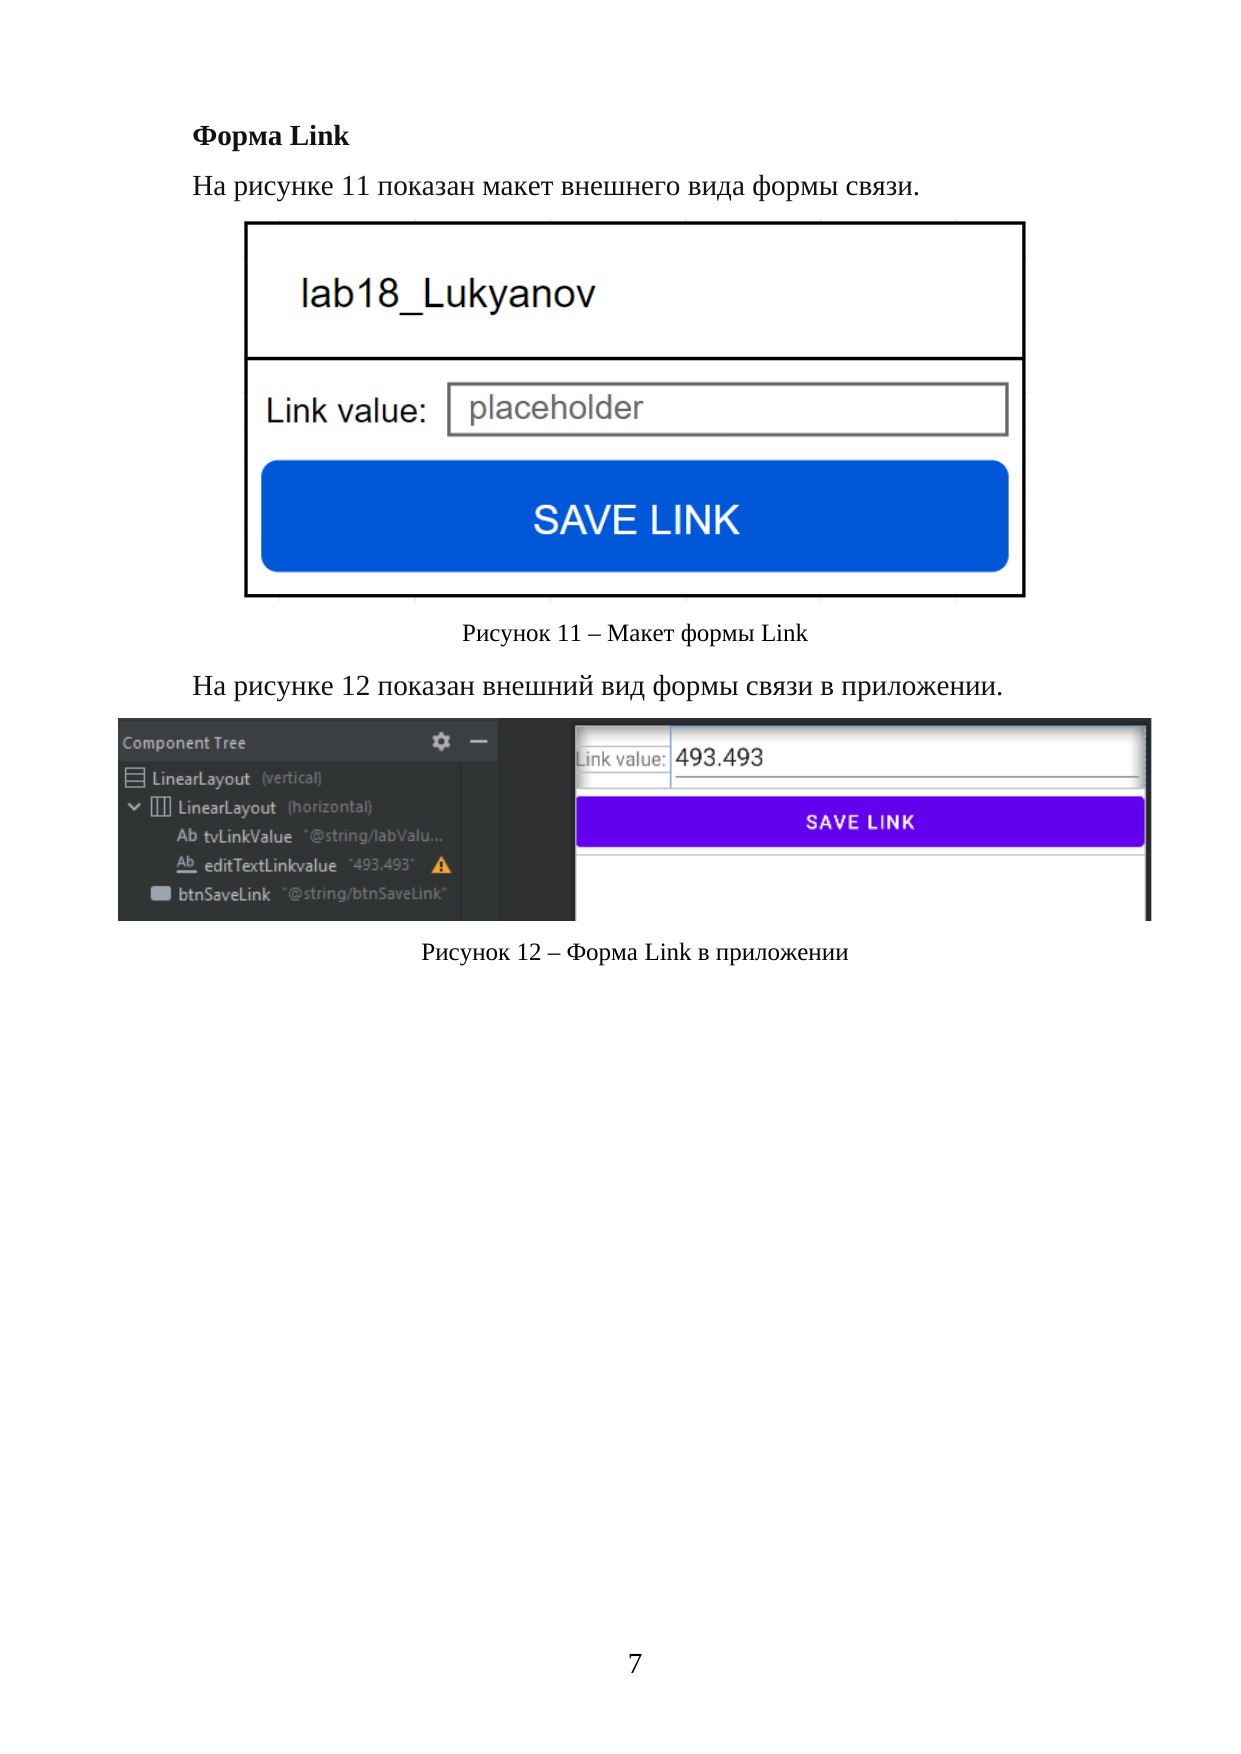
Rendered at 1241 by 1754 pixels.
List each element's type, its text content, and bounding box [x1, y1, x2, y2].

picture [241, 218, 1029, 602]
picture [118, 718, 1152, 921]
text Рисунок 12 – Форма Link в приложении [118, 937, 1152, 966]
text Рисунок 11 – Макет формы Link [118, 618, 1152, 647]
text Форма Link [118, 118, 1152, 152]
text На рисунке 11 показан макет внешнего вида формы связи. [118, 168, 1152, 202]
text На рисунке 12 показан внешний вид формы связи в приложении. [118, 668, 1152, 701]
